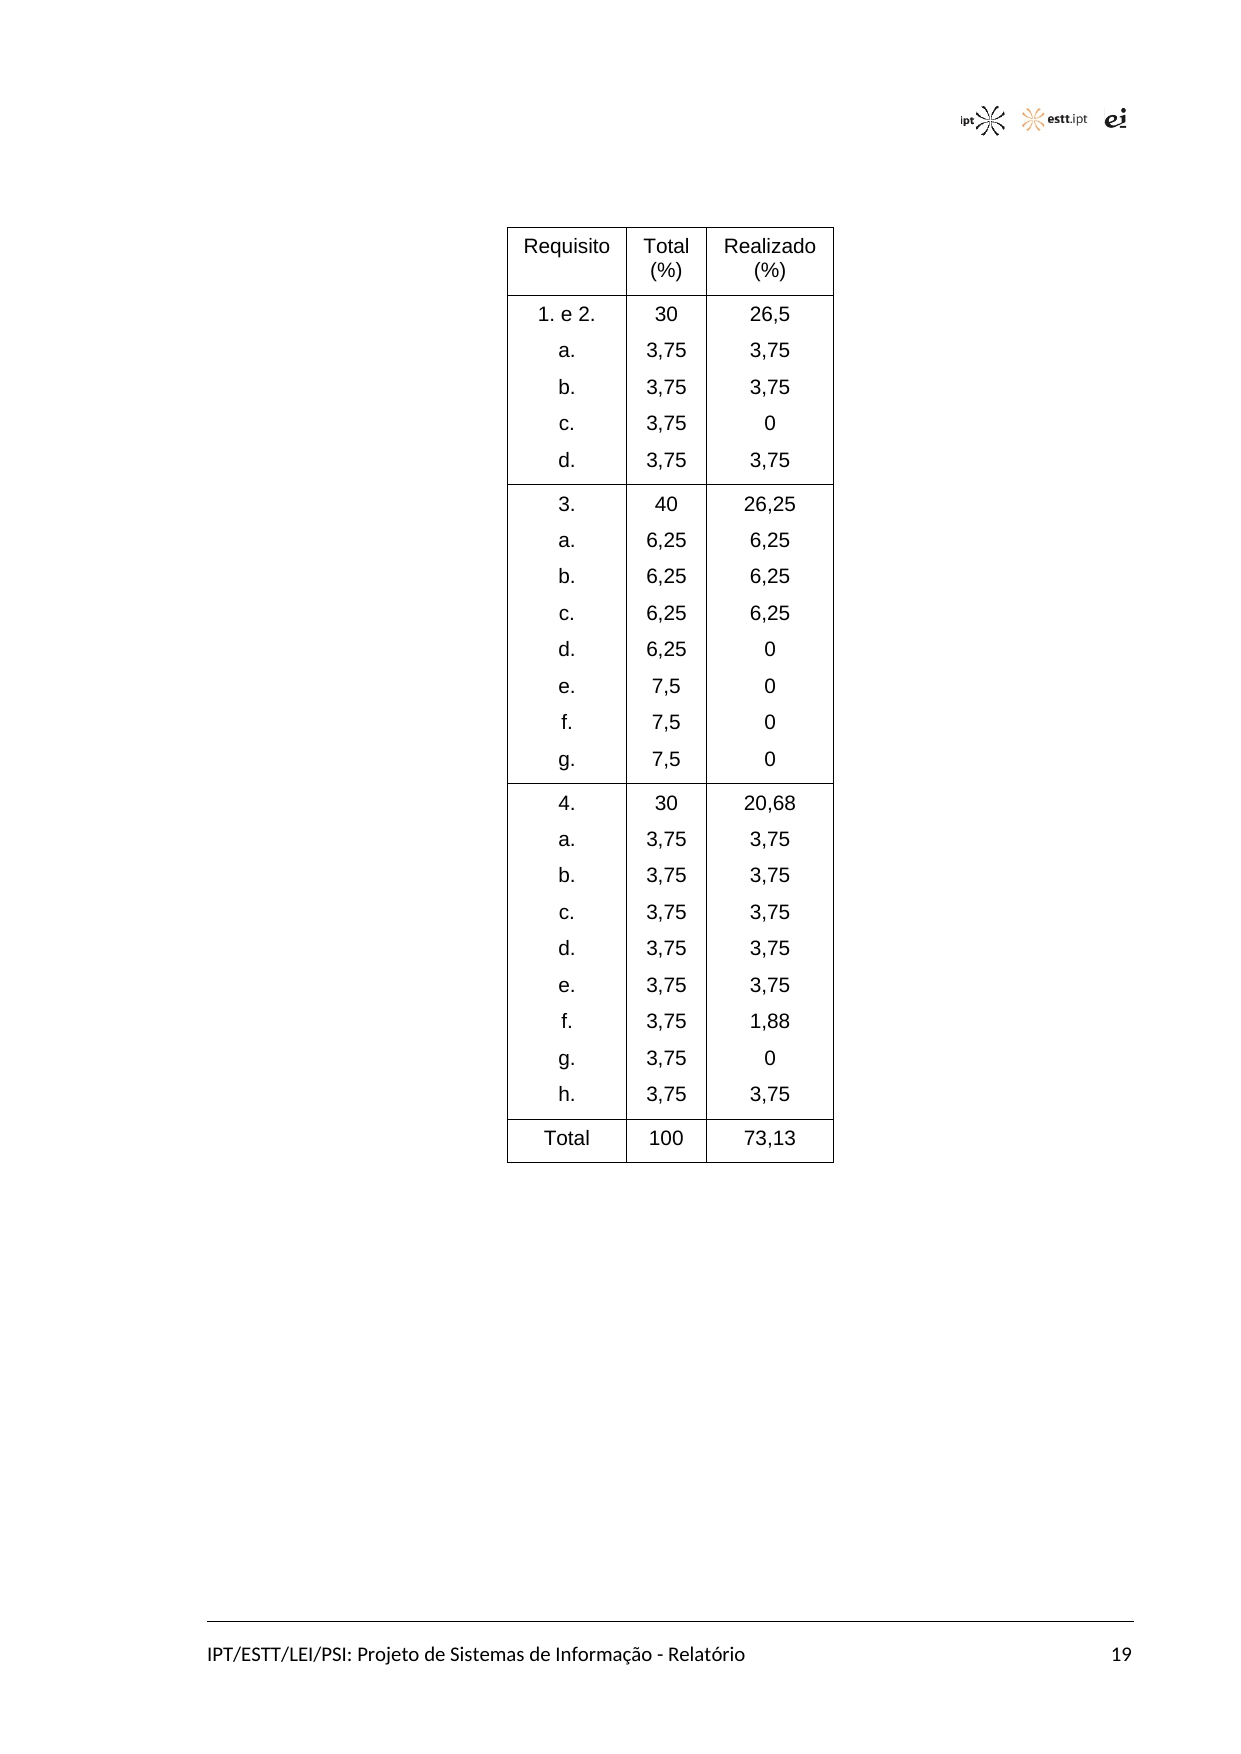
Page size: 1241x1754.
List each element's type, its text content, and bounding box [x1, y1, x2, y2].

picture [1013, 100, 1097, 139]
table_cell 1. e 2. a. b. c. d. [508, 296, 626, 484]
table_cell 100 [627, 1120, 706, 1162]
table_cell 26,5 3,75 3,75 0 3,75 [707, 296, 833, 484]
table_header Requisito [508, 228, 626, 294]
table_cell 3. a. b. c. d. e. f. g. [508, 485, 626, 783]
table_cell 40 6,25 6,25 6,25 6,25 7,5 7,5 7,5 [627, 485, 706, 783]
table_cell 20,68 3,75 3,75 3,75 3,75 3,75 1,88 0 3,75 [707, 784, 833, 1118]
picture [959, 104, 1005, 136]
table_cell 4. a. b. c. d. e. f. g. h. [508, 784, 626, 1118]
table_cell 30 3,75 3,75 3,75 3,75 3,75 3,75 3,75 3,75 [627, 784, 706, 1118]
table_cell 73,13 [707, 1120, 833, 1162]
table_header Realizado (%) [707, 228, 833, 294]
table_cell Total [508, 1120, 626, 1162]
table_header Total (%) [627, 228, 706, 294]
table_cell 30 3,75 3,75 3,75 3,75 [627, 296, 706, 484]
picture [1104, 108, 1127, 128]
table_cell 26,25 6,25 6,25 6,25 0 0 0 0 [707, 485, 833, 783]
